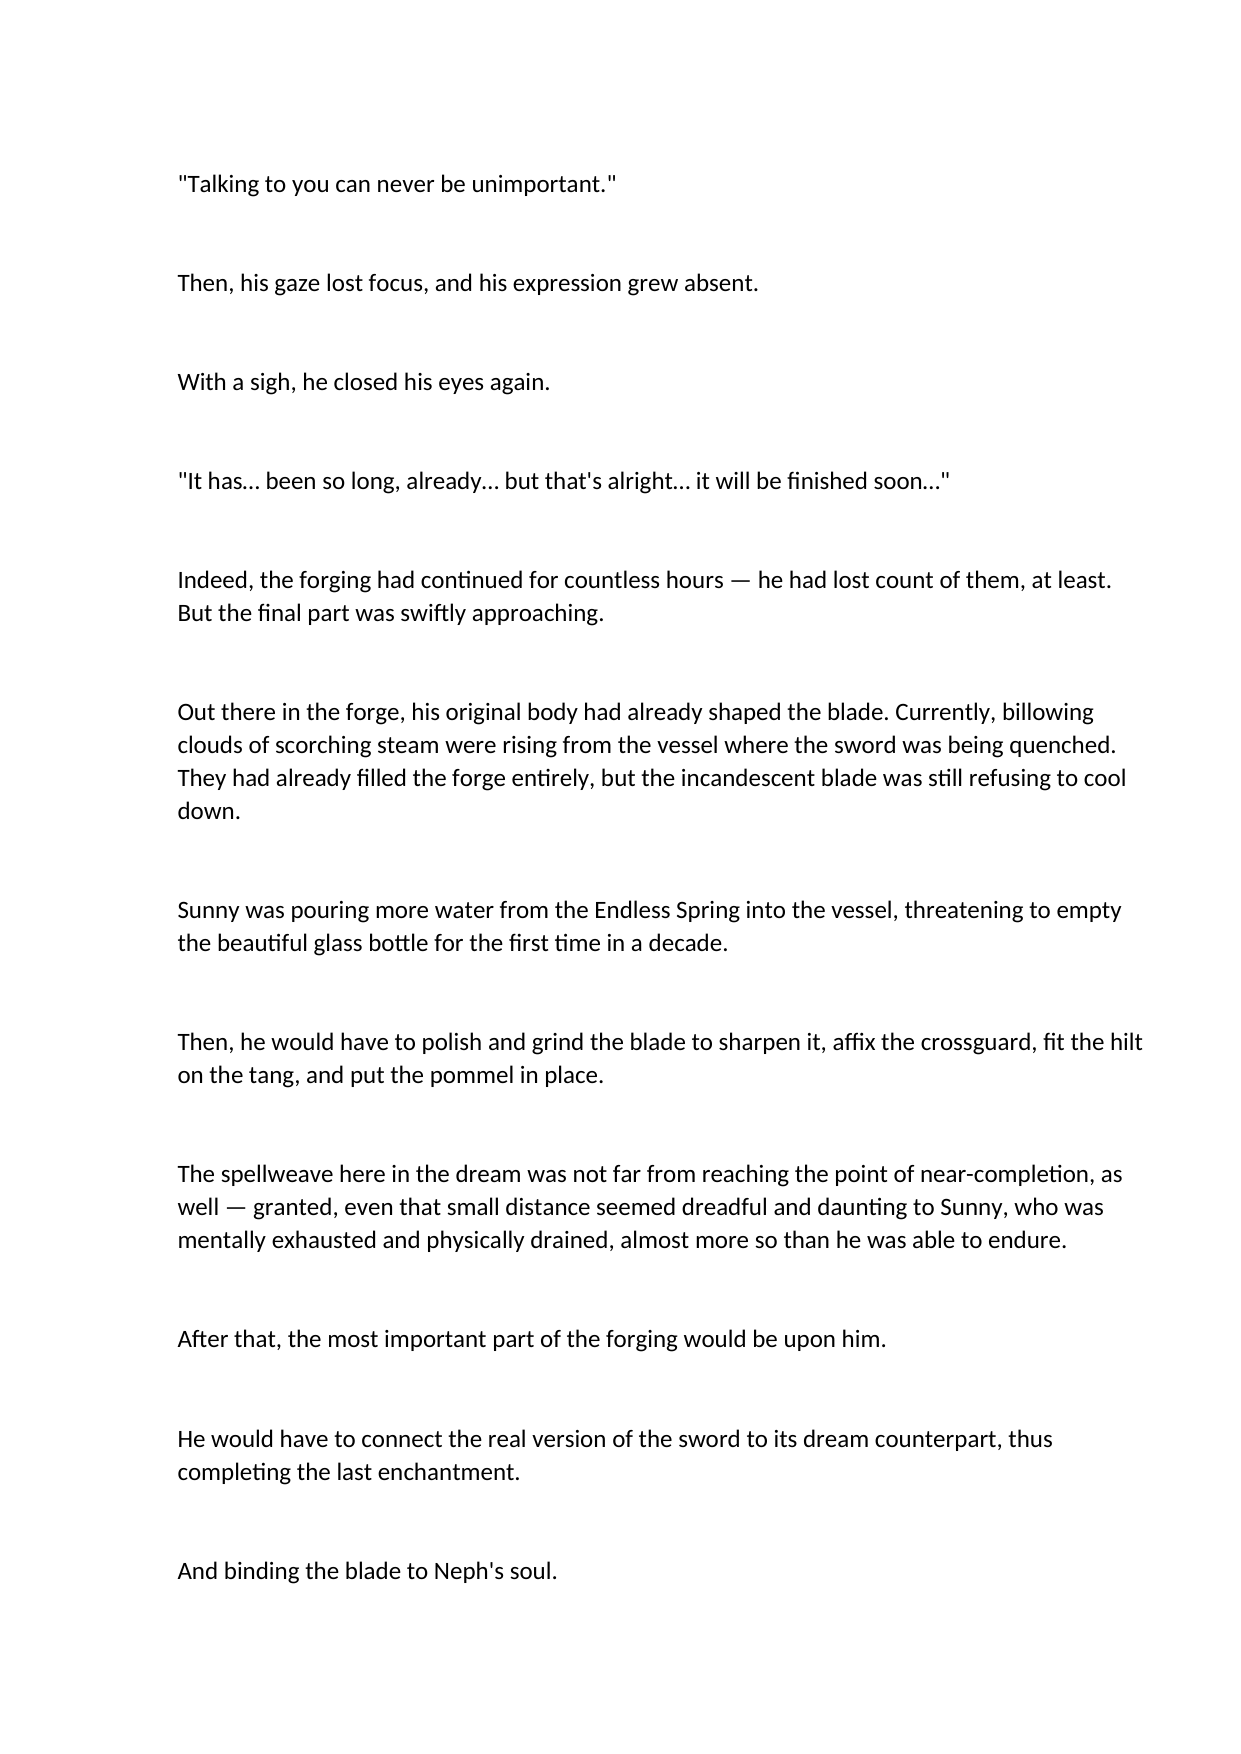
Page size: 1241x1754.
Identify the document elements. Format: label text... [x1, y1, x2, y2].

text "Talking to you can never be unimportant." [177, 168, 1152, 198]
text Then, he would have to polish and grind the blade to sharpen it, affix the crossguard, fit the hilt on the tang, and put the pommel in place. [177, 1026, 1152, 1090]
text After that, the most important part of the forging would be upon him. [177, 1323, 1152, 1354]
text Out there in the forge, his original body had already shaped the blade. Currently, billowing clouds of scorching steam were rising from the vessel where the sword was being quenched. They had already filled the forge entirely, but the incandescent blade was still refusing to cool down. [177, 696, 1152, 826]
text And binding the blade to Neph's soul. [177, 1555, 1152, 1585]
text With a sigh, he closed his eyes again. [177, 366, 1152, 397]
text Sunny was pouring more water from the Endless Spring into the vessel, threatening to empty the beautiful glass bottle for the first time in a decade. [177, 894, 1152, 958]
text He would have to connect the real version of the sword to its dream counterpart, thus completing the last enchantment. [177, 1423, 1152, 1486]
text Indeed, the forging had continued for countless hours — he had lost count of them, at least. But the final part was swiftly approaching. [177, 564, 1152, 628]
text The spellweave here in the dream was not far from reaching the point of near-completion, as well — granted, even that small distance seemed dreadful and daunting to Sunny, who was mentally exhausted and physically drained, almost more so than he was able to endure. [177, 1158, 1152, 1255]
text Then, his gaze lost focus, and his expression grew absent. [177, 267, 1152, 297]
text "It has… been so long, already… but that's alright… it will be finished soon…" [177, 465, 1152, 496]
